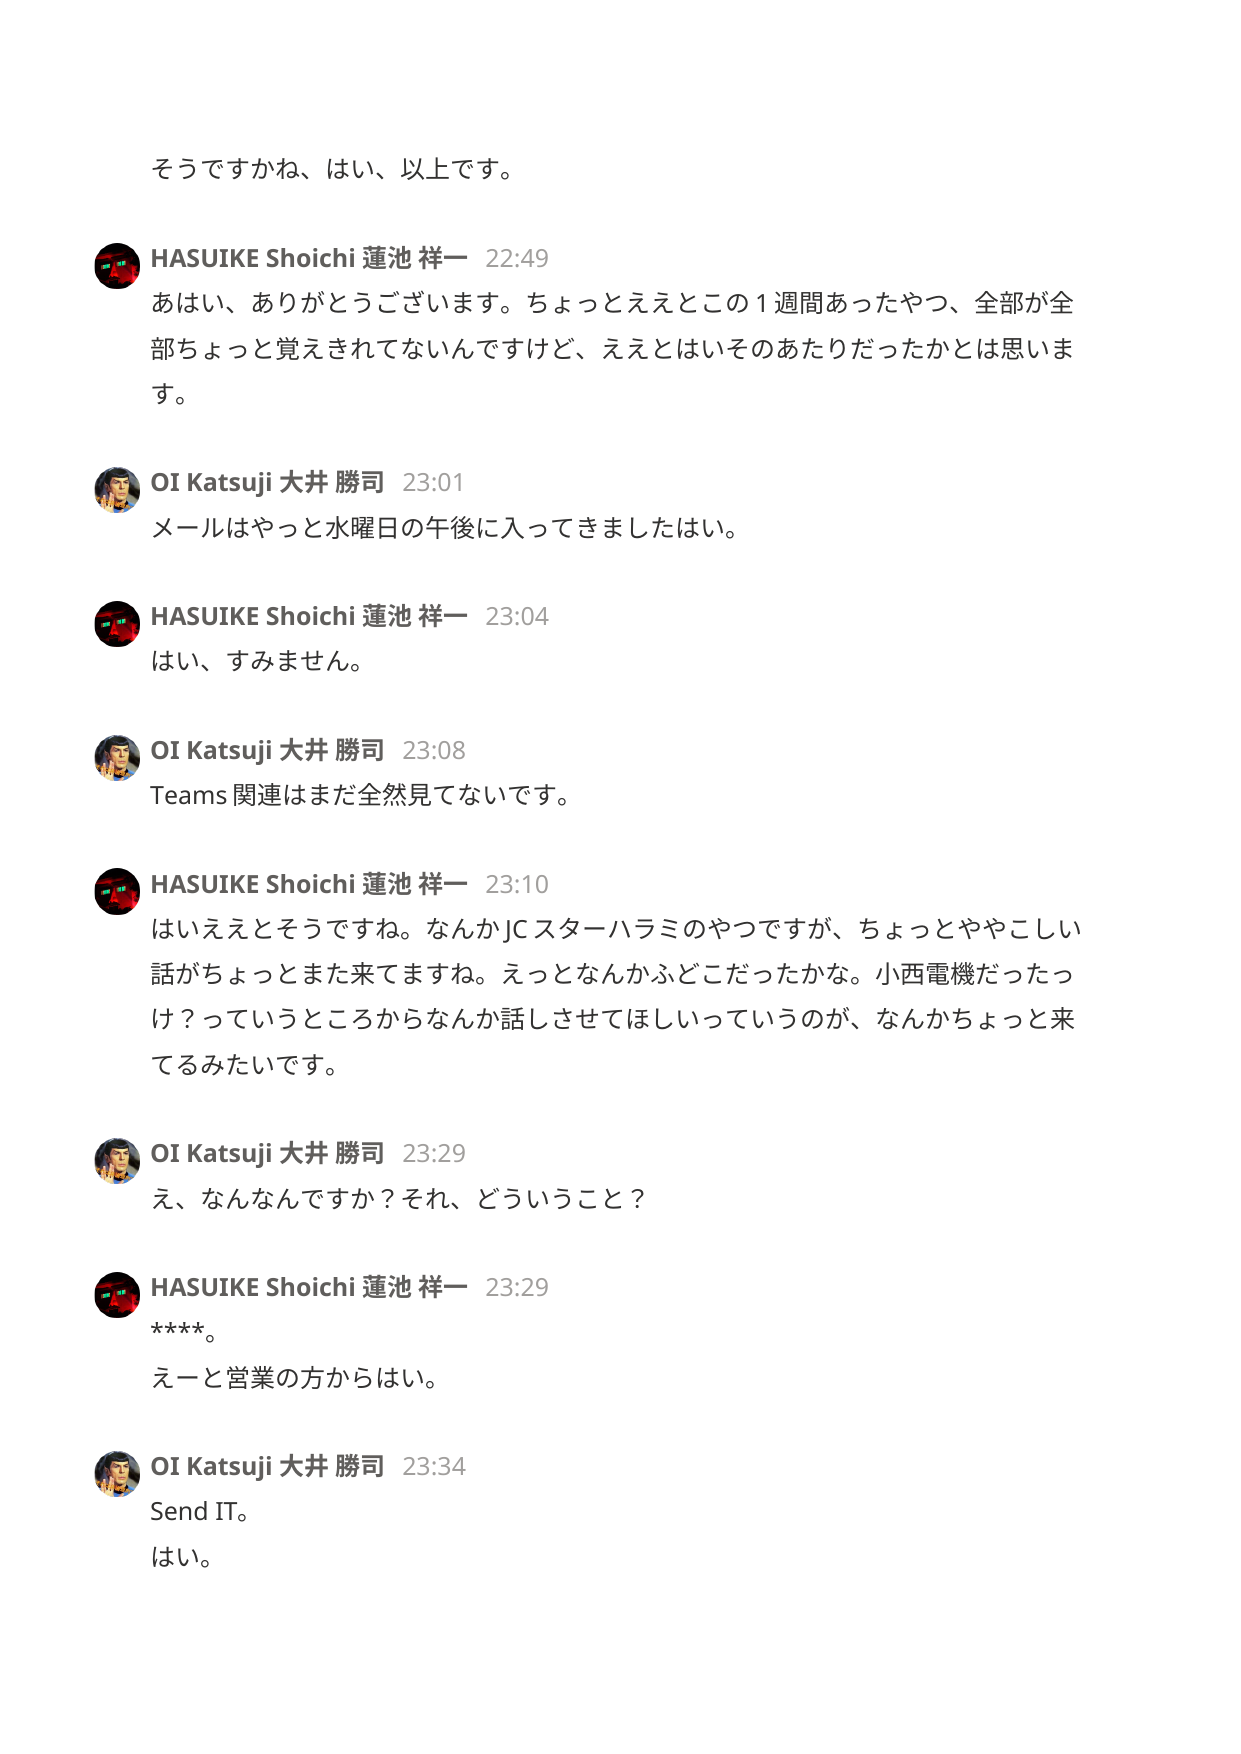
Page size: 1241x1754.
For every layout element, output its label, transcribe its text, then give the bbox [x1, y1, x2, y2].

text HASUIKE Shoichi 蓮池 祥一 23:10 はいええとそうですね。なんかJCスターハラミのやつですが、ちょっとややこしい話がちょっとまた来てますね。えっとなんかふどこだったかな。小西電機だったっけ？っていうところからなんか話しさせてほしいっていうのが、なんかちょっと来てるみたいです。 [150, 821, 1090, 1082]
text OI Katsuji 大井 勝司 23:08 Teams関連はまだ全然見てないです。 [150, 687, 1090, 812]
text OI Katsuji 大井 勝司 23:01 メールはやっと水曜日の午後に入ってきましたはい。 [150, 420, 1090, 544]
text HASUIKE Shoichi 蓮池 祥一 23:04 はい、すみません。 [150, 553, 1090, 678]
picture [94, 467, 140, 513]
text HASUIKE Shoichi 蓮池 祥一 23:29 ****。 えーと営業の方からはい。 [150, 1224, 1090, 1394]
text OI Katsuji 大井 勝司 23:29 え、なんなんですか？それ、どういうこと？ [150, 1091, 1090, 1215]
picture [94, 1451, 140, 1497]
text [150, 150, 1090, 186]
picture [94, 735, 140, 781]
picture [94, 243, 140, 289]
text OI Katsuji 大井 勝司 23:34 Send IT。 はい。 [150, 1403, 1090, 1573]
picture [94, 1272, 140, 1318]
picture [94, 868, 140, 915]
text HASUIKE Shoichi 蓮池 祥一 22:49 あはい、ありがとうございます。ちょっとええとこの1週間あったやつ、全部が全部ちょっと覚えきれてないんですけど、ええとはいそのあたりだったかとは思います。 [150, 195, 1090, 411]
picture [94, 601, 140, 647]
picture [94, 1138, 140, 1184]
